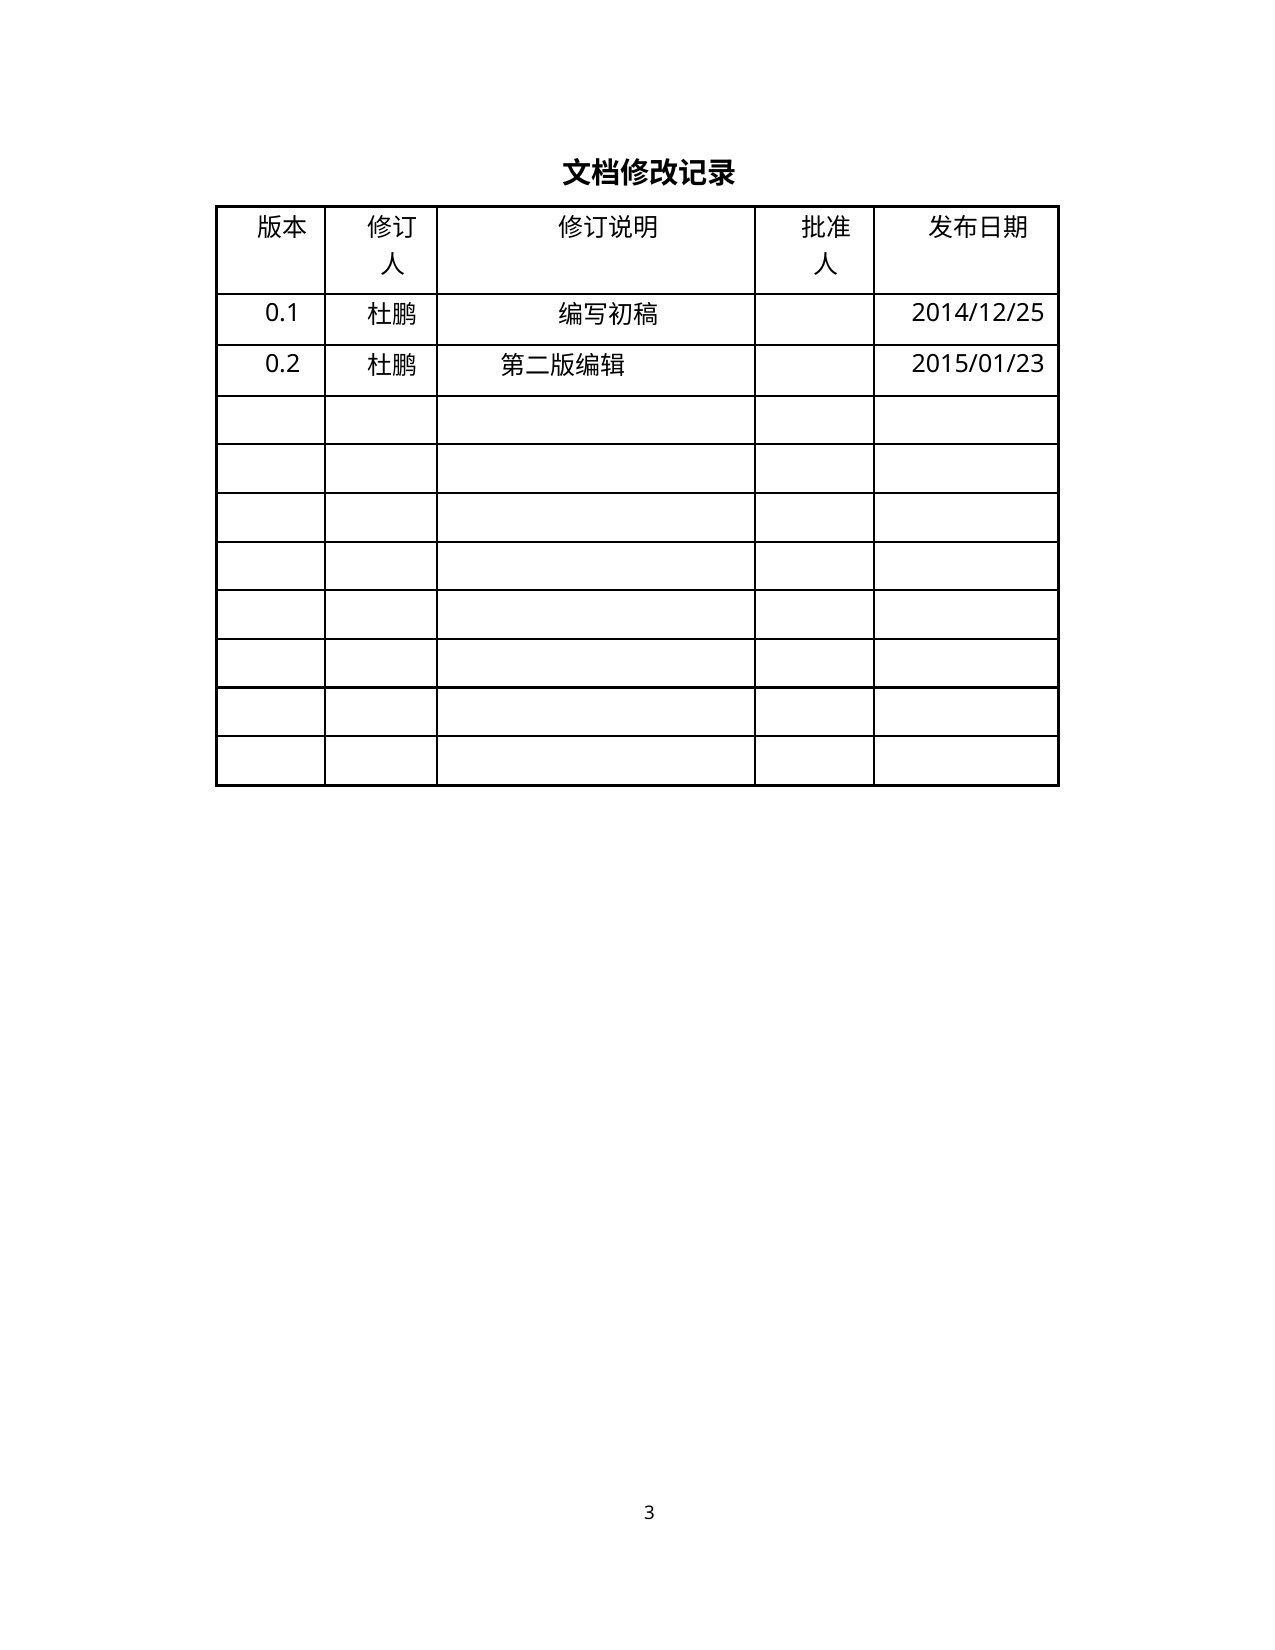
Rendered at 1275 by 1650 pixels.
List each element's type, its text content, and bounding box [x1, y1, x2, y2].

table_cell [326, 689, 436, 735]
text 文档修改记录 [174, 150, 1125, 192]
table_cell [756, 346, 873, 394]
table_cell 2014/12/25 [875, 295, 1057, 344]
table_cell [756, 640, 873, 686]
table_cell [438, 737, 754, 784]
table_cell [438, 543, 754, 589]
table_cell [875, 543, 1057, 589]
table_cell [326, 543, 436, 589]
table_cell 第二版编辑 [438, 346, 754, 394]
table_cell [756, 295, 873, 344]
table_cell [875, 494, 1057, 541]
table_cell [438, 689, 754, 735]
table_cell [875, 640, 1057, 686]
table_cell [438, 445, 754, 492]
table_cell [875, 445, 1057, 492]
table_cell [756, 445, 873, 492]
table_cell [218, 445, 324, 492]
table_cell [875, 689, 1057, 735]
table_cell [756, 689, 873, 735]
table_cell [438, 397, 754, 443]
table_cell [218, 689, 324, 735]
table_header 批准人 [756, 208, 873, 293]
table_cell [218, 737, 324, 784]
table_cell [756, 543, 873, 589]
table_cell [875, 737, 1057, 784]
table_cell 0.2 [218, 346, 324, 394]
table_header 修订说明 [438, 208, 754, 293]
table_cell [756, 737, 873, 784]
table_cell [326, 737, 436, 784]
table_cell [218, 640, 324, 686]
table_header 版本 [218, 208, 324, 293]
table_header 发布日期 [875, 208, 1057, 293]
table_cell 杜鹏 [326, 295, 436, 344]
table_cell 2015/01/23 [875, 346, 1057, 394]
table_cell [875, 397, 1057, 443]
table_cell [218, 397, 324, 443]
table_cell [756, 397, 873, 443]
table_cell [438, 591, 754, 638]
table_cell [326, 640, 436, 686]
table_cell [326, 397, 436, 443]
table_cell 杜鹏 [326, 346, 436, 394]
table_cell [756, 591, 873, 638]
table_cell [875, 591, 1057, 638]
table_cell 0.1 [218, 295, 324, 344]
table_cell [326, 445, 436, 492]
table_cell [218, 543, 324, 589]
table_cell [218, 591, 324, 638]
table_cell [326, 591, 436, 638]
table_header 修订人 [326, 208, 436, 293]
table_cell [438, 640, 754, 686]
table_cell [326, 494, 436, 541]
table_cell 编写初稿 [438, 295, 754, 344]
table_cell [756, 494, 873, 541]
table_cell [218, 494, 324, 541]
table_cell [438, 494, 754, 541]
